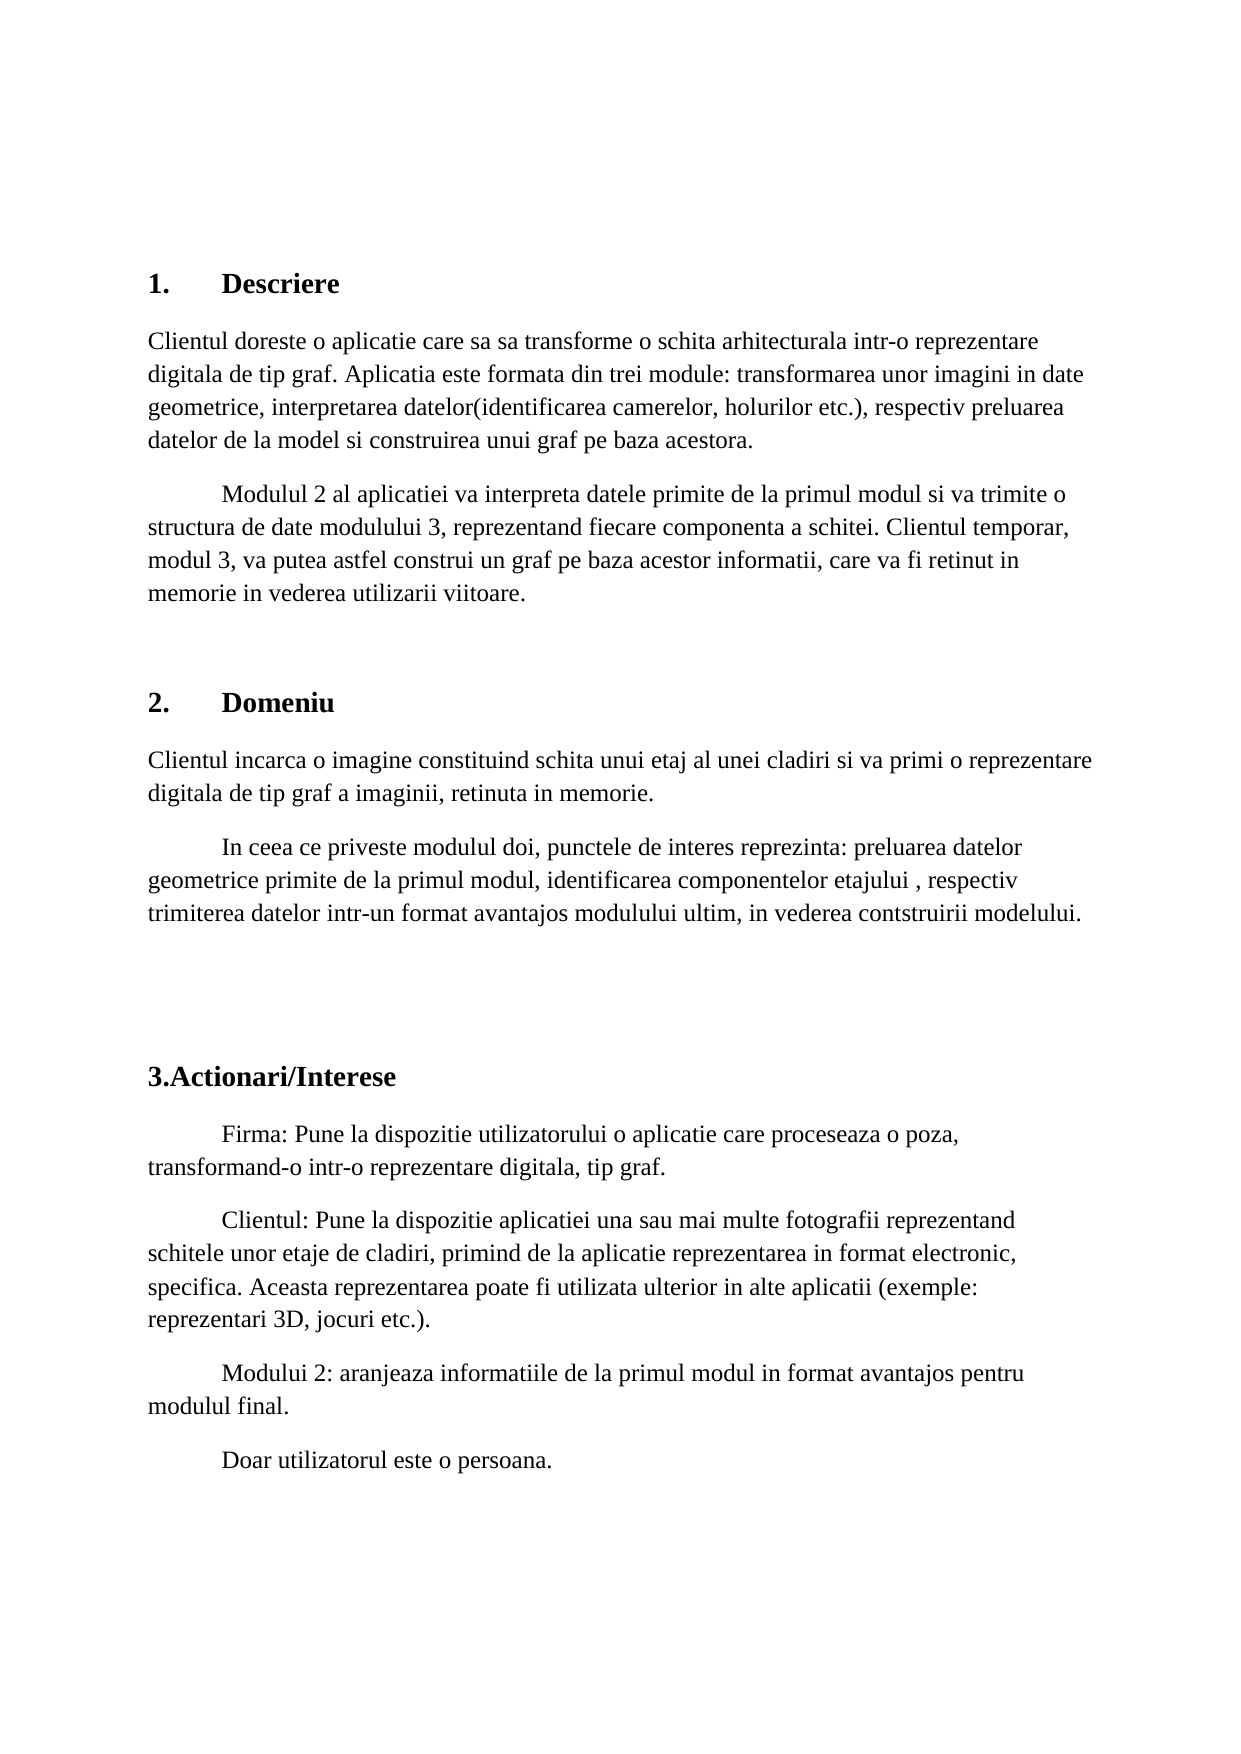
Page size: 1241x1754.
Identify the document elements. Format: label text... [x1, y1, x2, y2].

text 1. Descriere [148, 266, 1093, 300]
text Clientul: Pune la dispozitie aplicatiei una sau mai multe fotografii reprezentand schitele unor etaje de cladiri, primind de la aplicatie reprezentarea in format electronic, specifica. Aceasta reprezentarea poate fi utilizata ulterior in alte aplicatii (exemple: reprezentari 3D, jocuri etc.). [148, 1206, 1093, 1333]
text 3.Actionari/Interese [148, 1059, 1093, 1093]
text In ceea ce priveste modulul doi, punctele de interes reprezinta: preluarea datelor geometrice primite de la primul modul, identificarea componentelor etajului , respectiv trimiterea datelor intr-un format avantajos modulului ultim, in vederea contstruirii modelului. [148, 832, 1093, 926]
text Clientul doreste o aplicatie care sa sa transforme o schita arhitecturala intr-o reprezentare digitala de tip graf. Aplicatia este formata din trei module: transformarea unor imagini in date geometrice, interpretarea datelor(identificarea camerelor, holurilor etc.), respectiv preluarea datelor de la model si construirea unui graf pe baza acestora. [148, 326, 1093, 453]
text 2. Domeniu [148, 685, 1093, 719]
text Modului 2: aranjeaza informatiile de la primul modul in format avantajos pentru modulul final. [148, 1358, 1093, 1420]
text Clientul incarca o imagine constituind schita unui etaj al unei cladiri si va primi o reprezentare digitala de tip graf a imaginii, retinuta in memorie. [148, 745, 1093, 807]
text Modulul 2 al aplicatiei va interpreta datele primite de la primul modul si va trimite o structura de date modulului 3, reprezentand fiecare componenta a schitei. Clientul temporar, modul 3, va putea astfel construi un graf pe baza acestor informatii, care va fi retinut in memorie in vederea utilizarii viitoare. [148, 479, 1093, 606]
text Firma: Pune la dispozitie utilizatorului o aplicatie care proceseaza o poza, transformand-o intr-o reprezentare digitala, tip graf. [148, 1119, 1093, 1180]
text Doar utilizatorul este o persoana. [148, 1445, 1093, 1474]
